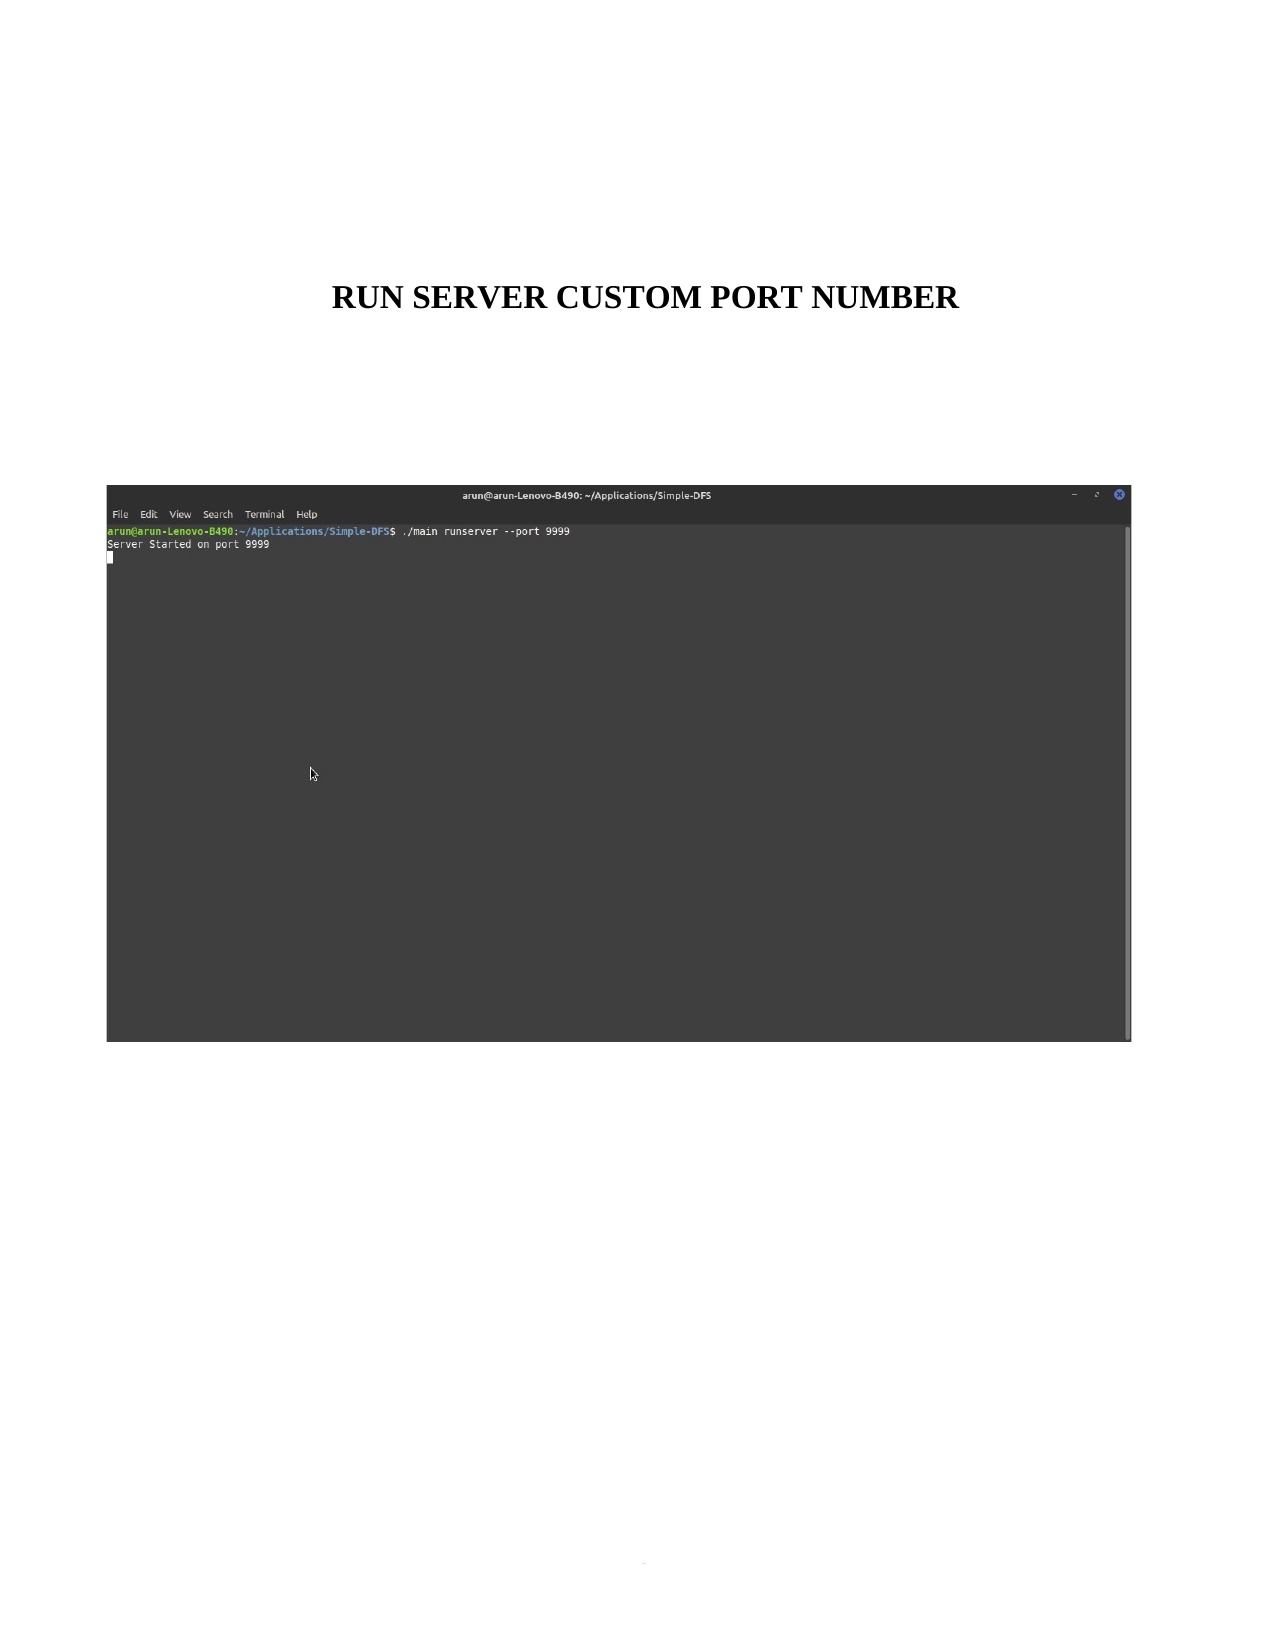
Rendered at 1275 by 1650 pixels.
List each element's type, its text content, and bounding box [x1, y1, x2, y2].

text RUN SERVER CUSTOM PORT NUMBER [255, 277, 1036, 315]
picture [106, 485, 1132, 1042]
